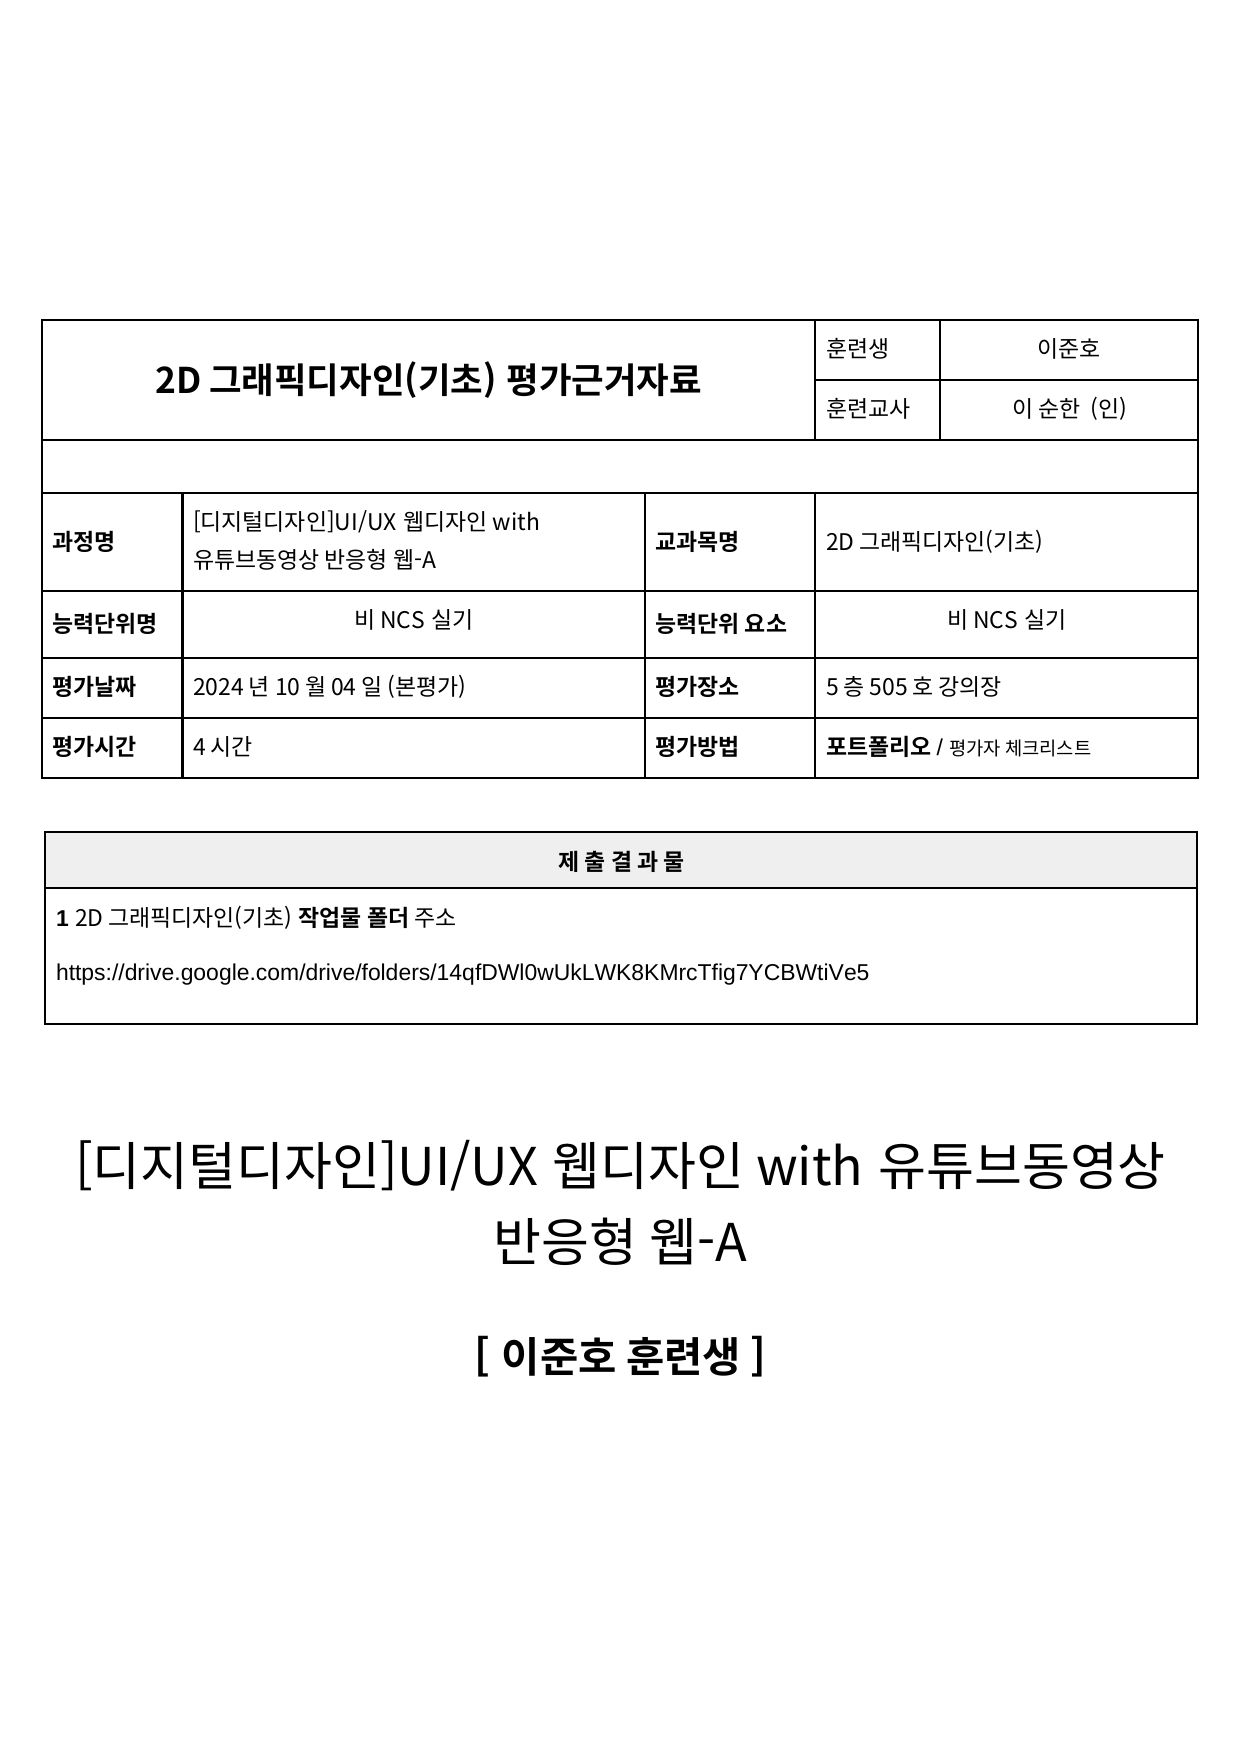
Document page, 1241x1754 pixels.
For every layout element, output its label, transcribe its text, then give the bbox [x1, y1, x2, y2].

table_cell 포트폴리오 / 평가자 체크리스트 [816, 719, 1197, 777]
table_cell 평가시간 [43, 719, 181, 777]
table_cell 4시간 [184, 719, 644, 777]
table_cell 비 NCS 실기 [816, 592, 1197, 657]
table_cell 이 순한 (인) [941, 381, 1197, 439]
table_header 2D그래픽디자인(기초) 평가근거자료 [43, 321, 814, 439]
table_cell 2D그래픽디자인(기초) [816, 494, 1197, 590]
table_header 제 출 결 과 물 [46, 833, 1196, 887]
table_cell 훈련교사 [816, 381, 939, 439]
table_cell 1 2D그래픽디자인(기초) 작업물 폴더 주소 https://drive.google.com/drive/folders/14qfDWl0wUkLWK8KMrcTfig7YCBWtiVe5 [46, 889, 1196, 1022]
text [ 이준호 훈련생 ] [44, 1324, 1196, 1384]
table_cell [43, 441, 1197, 492]
table_header 훈련생 [816, 321, 939, 379]
table_cell 과정명 [43, 494, 181, 590]
table_cell 2024년 10월 04일 (본평가) [184, 659, 644, 717]
text [디지털디자인]UI/UX 웹디자인 with 유튜브동영상 반응형 웹-A [44, 1125, 1196, 1276]
table_cell [디지털디자인]UI/UX 웹디자인 with 유튜브동영상 반응형 웹-A [184, 494, 644, 590]
table_cell 평가방법 [646, 719, 814, 777]
table_cell 능력단위 요소 [646, 592, 814, 657]
table_cell 교과목명 [646, 494, 814, 590]
table_cell 5층 505호 강의장 [816, 659, 1197, 717]
table_cell 능력단위명 [43, 592, 181, 657]
table_header 이준호 [941, 321, 1197, 379]
table_cell 평가장소 [646, 659, 814, 717]
table_cell 비 NCS 실기 [184, 592, 644, 657]
table_cell 평가날짜 [43, 659, 181, 717]
